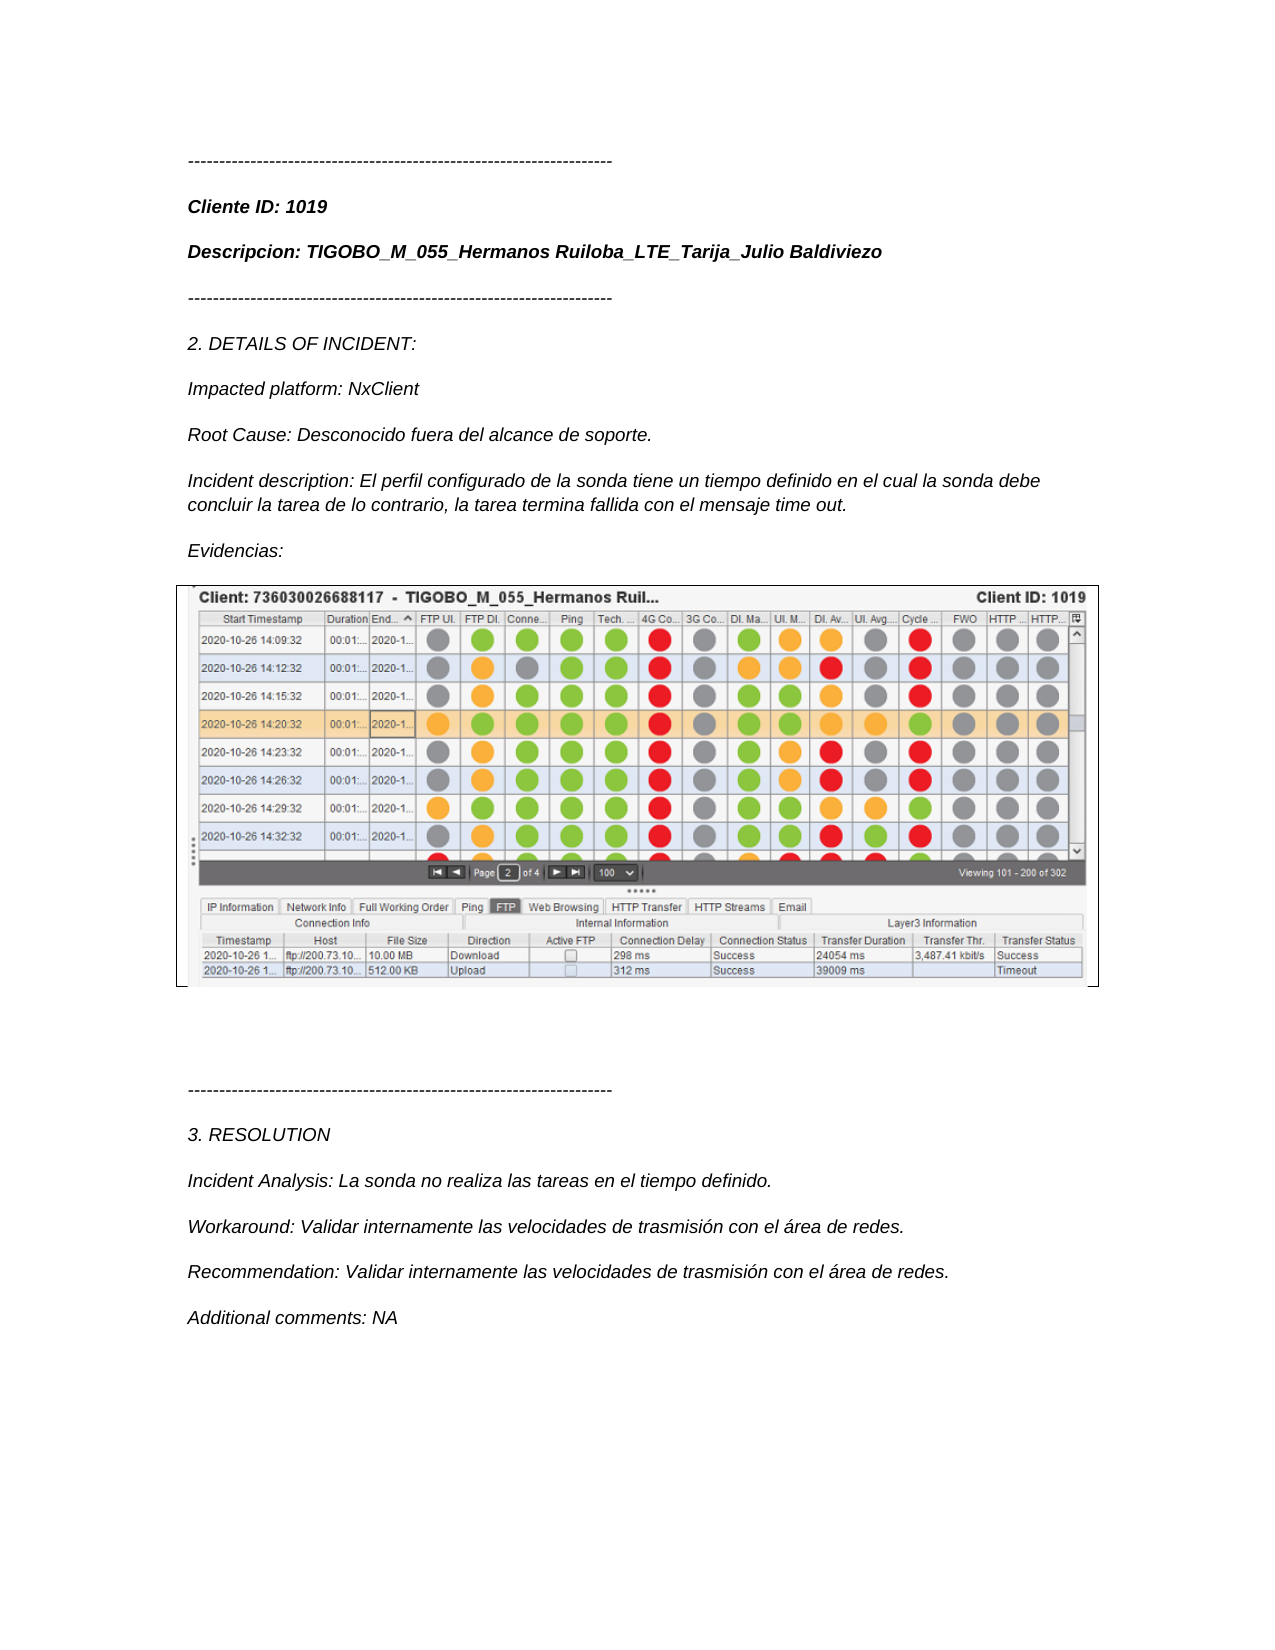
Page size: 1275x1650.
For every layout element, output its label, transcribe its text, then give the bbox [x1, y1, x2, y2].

text 3. RESOLUTION [187, 1124, 1087, 1146]
table_header [177, 586, 187, 986]
text Incident Analysis: La sonda no realiza las tareas en el tiempo definido. [187, 1170, 1087, 1191]
text Workaround: Validar internamente las velocidades de trasmisión con el área de redes. [187, 1215, 1087, 1237]
text -------------------------------------------------------------------- [187, 150, 1087, 172]
text -------------------------------------------------------------------- [187, 1078, 1087, 1100]
text Evidencias: [187, 540, 1087, 561]
text Recommendation: Validar internamente las velocidades de trasmisión con el área de redes. [187, 1261, 1087, 1283]
text Additional comments: NA [187, 1307, 1087, 1328]
text Incident description: El perfil configurado de la sonda tiene un tiempo definido en el cual la sonda debe concluir la tarea de lo contrario, la tarea termina fallida con el mensaje time out. [187, 469, 1087, 516]
text 2. DETAILS OF INCIDENT: [187, 332, 1087, 354]
text Cliente ID: 1019 [187, 196, 1087, 217]
text Impacted platform: NxClient [187, 378, 1087, 400]
picture [187, 586, 1088, 987]
table_header [1088, 586, 1098, 986]
text Root Cause: Desconocido fuera del alcance de soporte. [187, 424, 1087, 445]
text Descripcion: TIGOBO_M_055_Hermanos Ruiloba_LTE_Tarija_Julio Baldiviezo [187, 241, 1087, 263]
text -------------------------------------------------------------------- [187, 287, 1087, 308]
